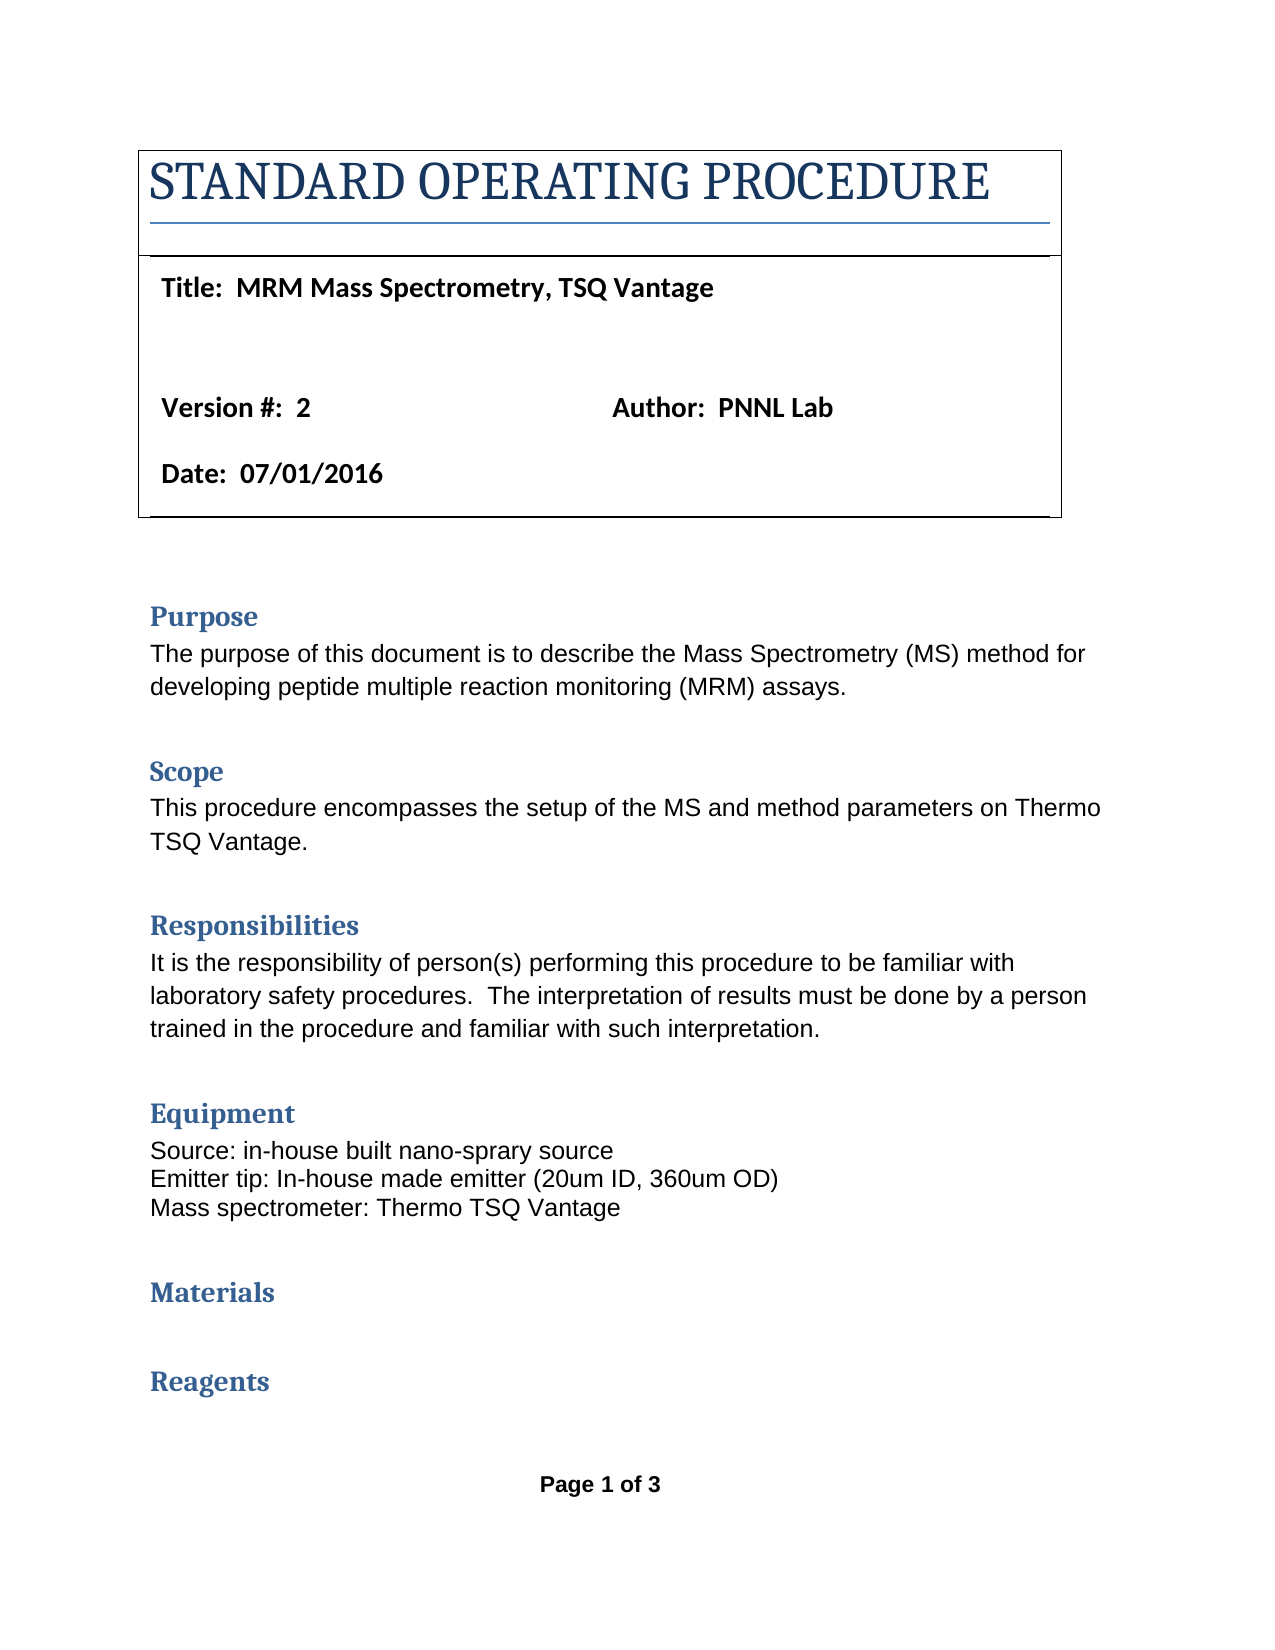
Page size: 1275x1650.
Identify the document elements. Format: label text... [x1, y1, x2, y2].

text It is the responsibility of person(s) performing this procedure to be familiar with laboratory safety procedures. The interpretation of results must be done by a person trained in the procedure and familiar with such interpretation. [150, 948, 1125, 1043]
subtitle Scope [150, 755, 1125, 788]
subtitle Materials [150, 1276, 1125, 1310]
subtitle Purpose [150, 600, 1125, 634]
subtitle Equipment [150, 1097, 1125, 1131]
text This procedure encompasses the setup of the MS and method parameters on Thermo TSQ Vantage. [150, 793, 1125, 855]
text The purpose of this document is to describe the Mass Spectrometry (MS) method for developing peptide multiple reaction monitoring (MRM) assays. [150, 639, 1125, 701]
text Emitter tip: In-house made emitter (20um ID, 360um OD) [150, 1164, 1125, 1193]
text Source: in-house built nano-sprary source [150, 1136, 1125, 1164]
subtitle Reagents [150, 1365, 1125, 1398]
table_cell [139, 256, 1061, 517]
table_header STANDARD OPERATING PROCEDURE [139, 151, 1061, 255]
subtitle Responsibilities [150, 909, 1125, 943]
text Mass spectrometer: Thermo TSQ Vantage [150, 1193, 1125, 1222]
